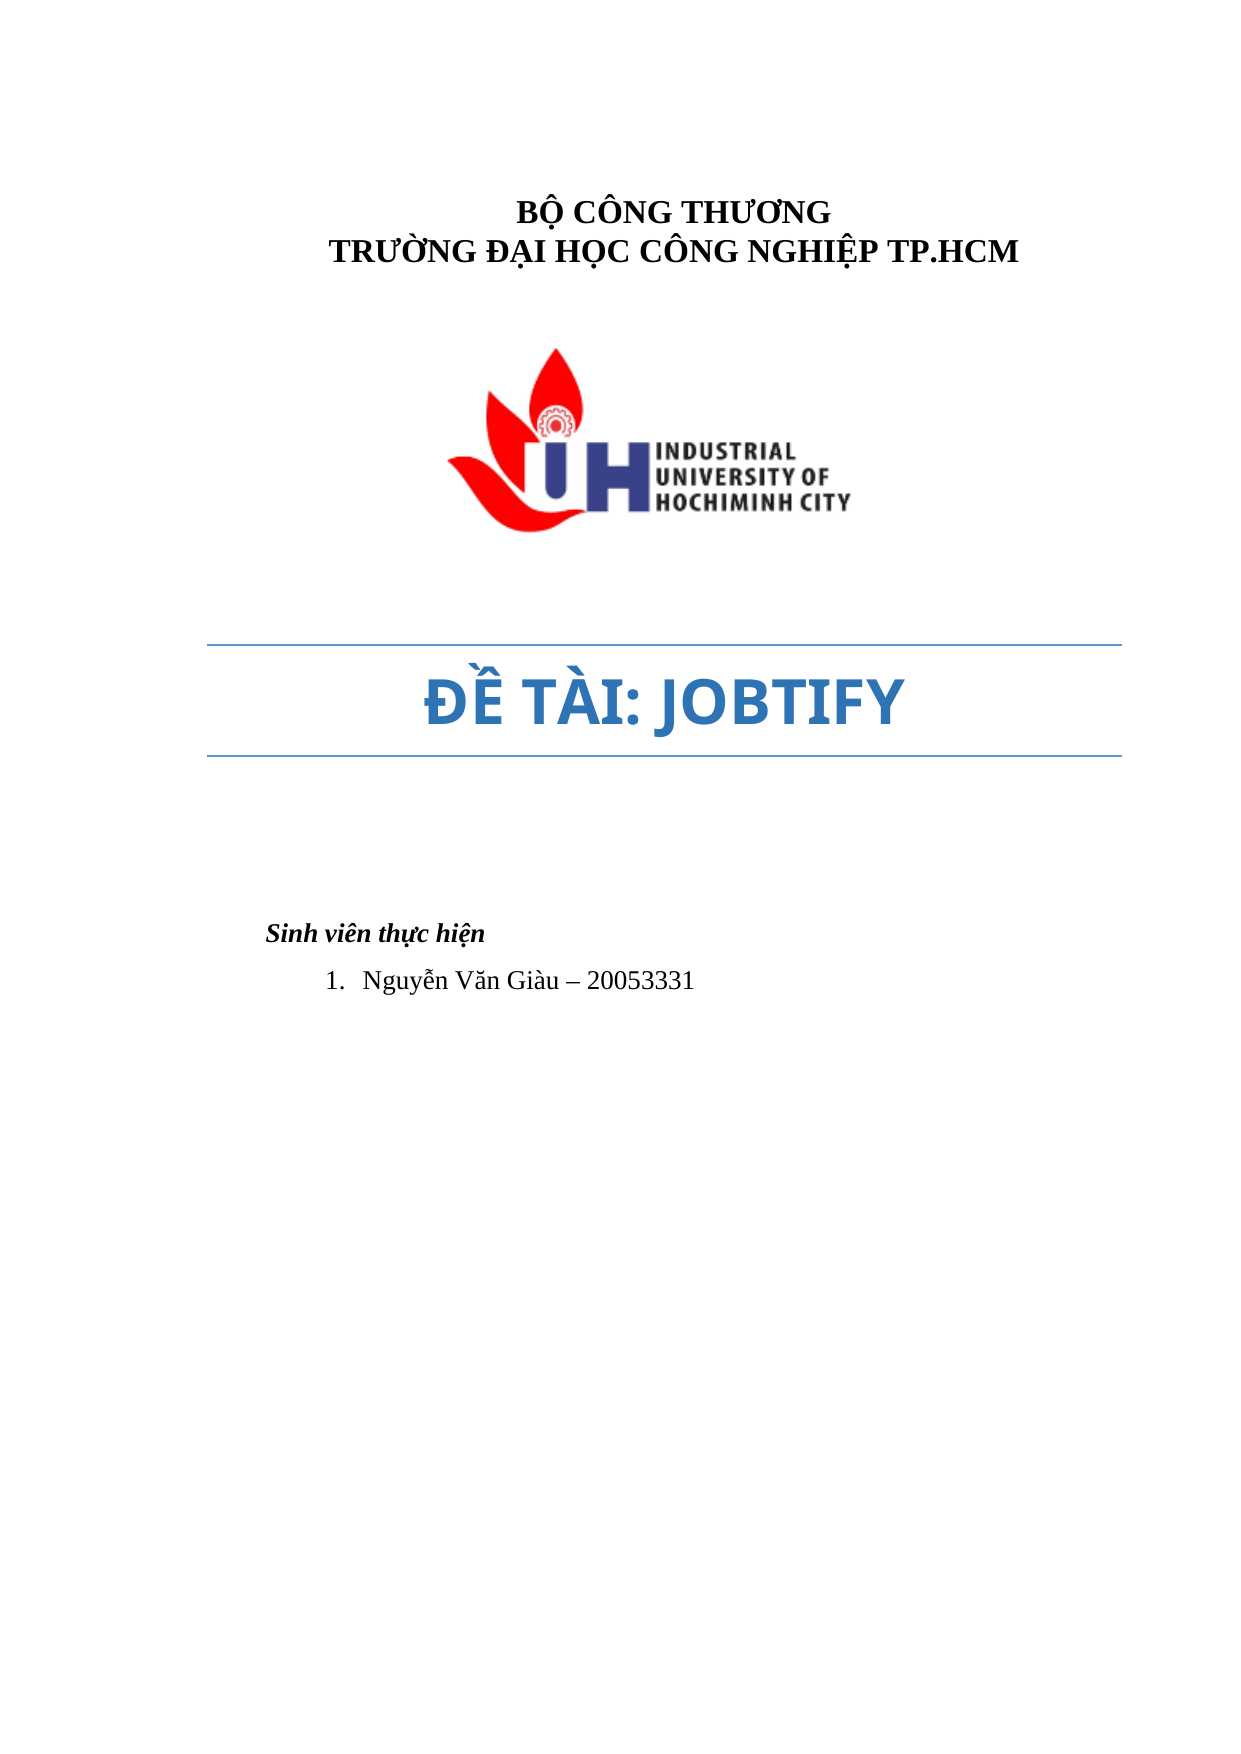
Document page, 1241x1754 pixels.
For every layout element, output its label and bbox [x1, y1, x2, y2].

picture [447, 348, 852, 534]
